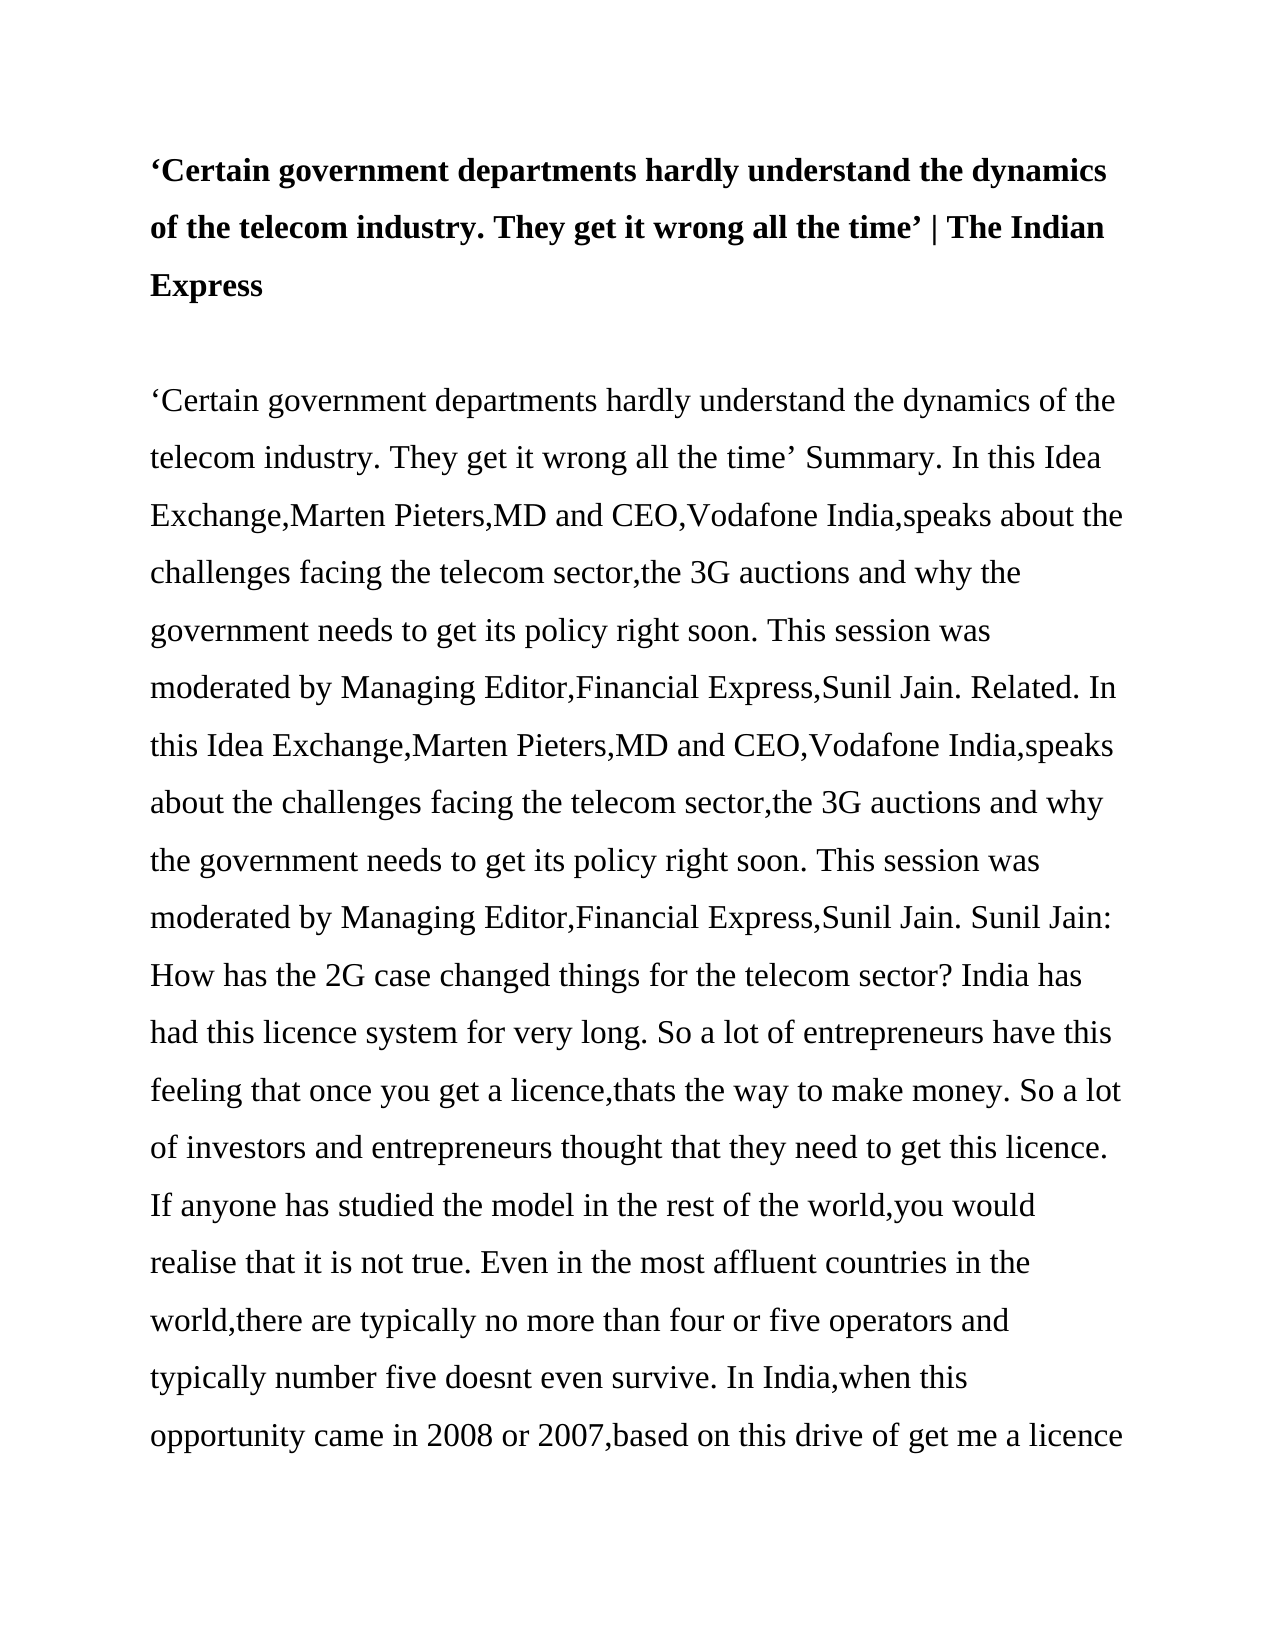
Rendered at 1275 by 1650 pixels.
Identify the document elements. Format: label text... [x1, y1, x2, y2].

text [150, 380, 1125, 1453]
text ‘Certain government departments hardly understand the dynamics of the telecom industry. They get it wrong all the time’ | The Indian Express [150, 150, 1125, 303]
